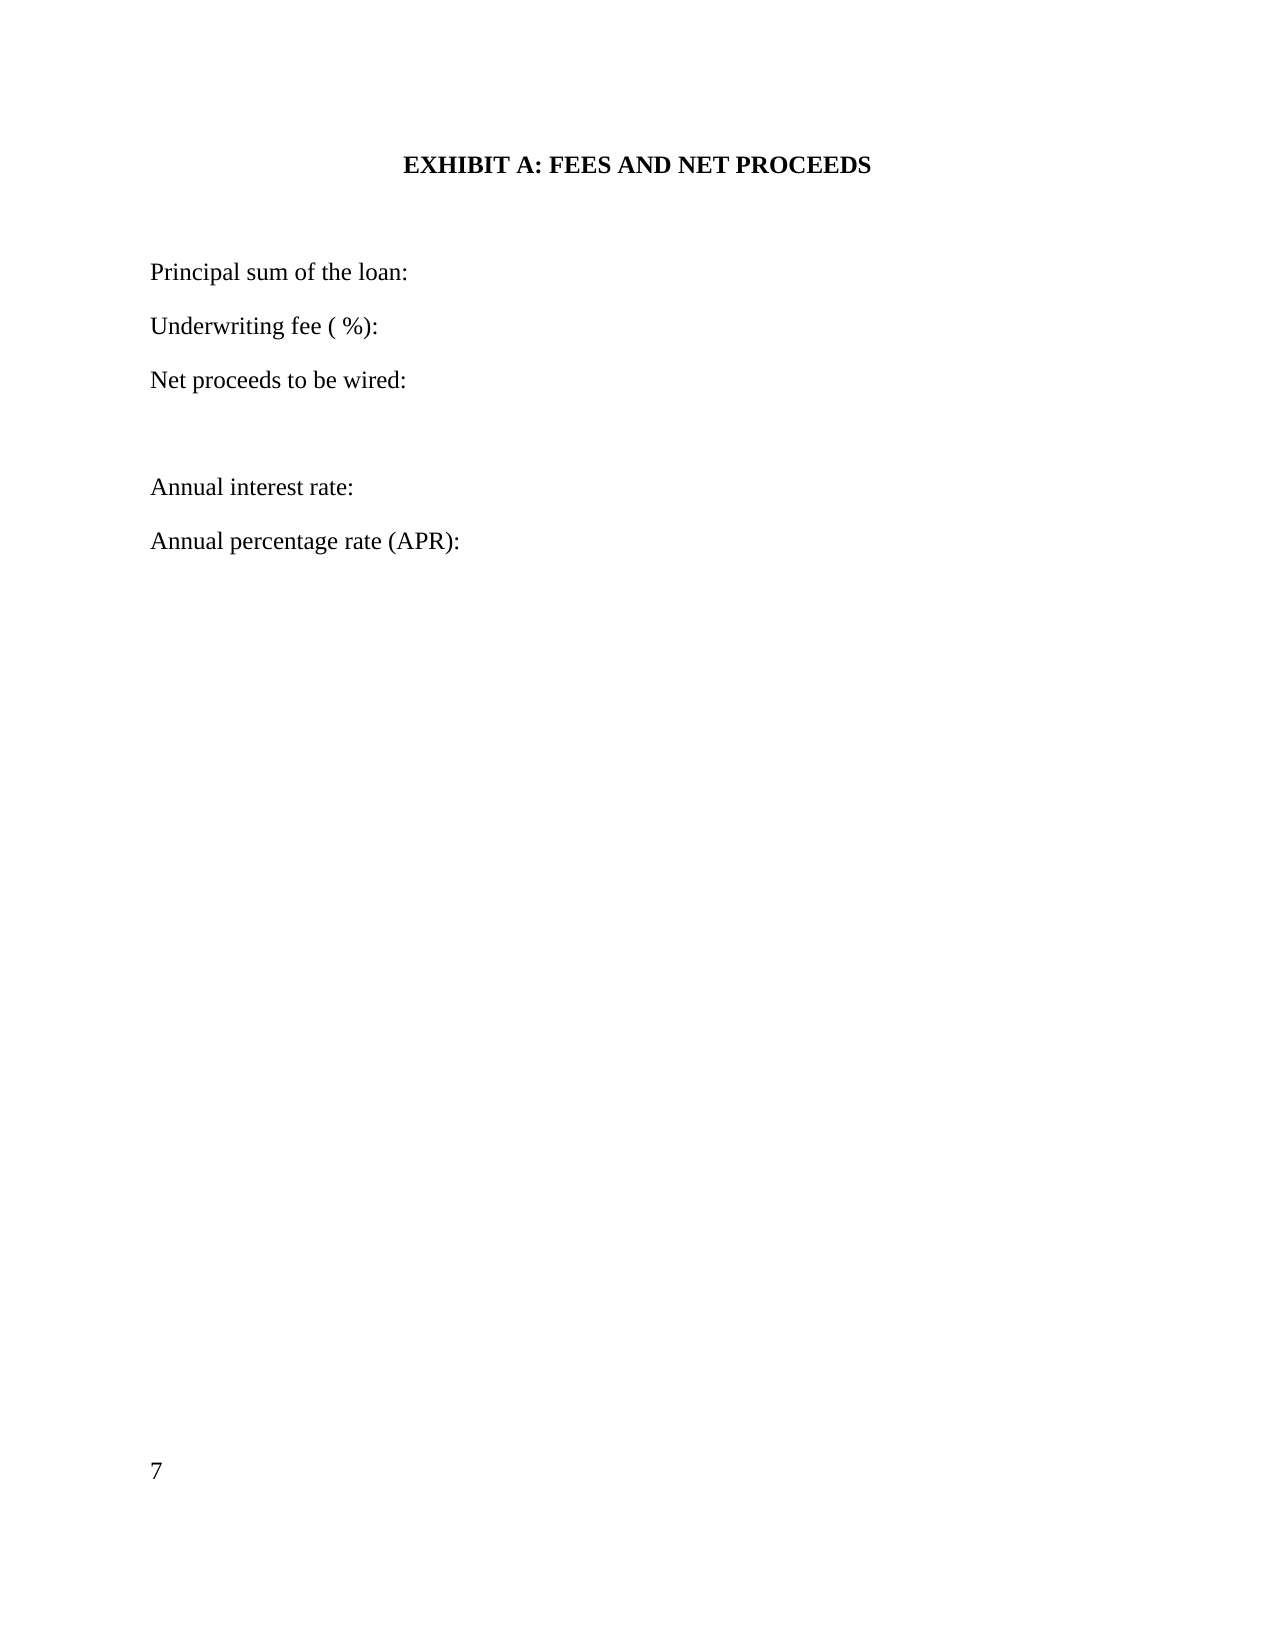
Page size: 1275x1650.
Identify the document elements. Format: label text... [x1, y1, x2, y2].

text Annual percentage rate (APR): [150, 526, 1125, 555]
list Principal sum of the loan: [150, 257, 1125, 286]
text Annual interest rate: [150, 472, 1125, 501]
list Underwriting fee ( %): [150, 311, 1125, 340]
text EXHIBIT A: FEES AND NET PROCEEDS [150, 150, 1125, 179]
list Net proceeds to be wired: [150, 365, 1125, 394]
